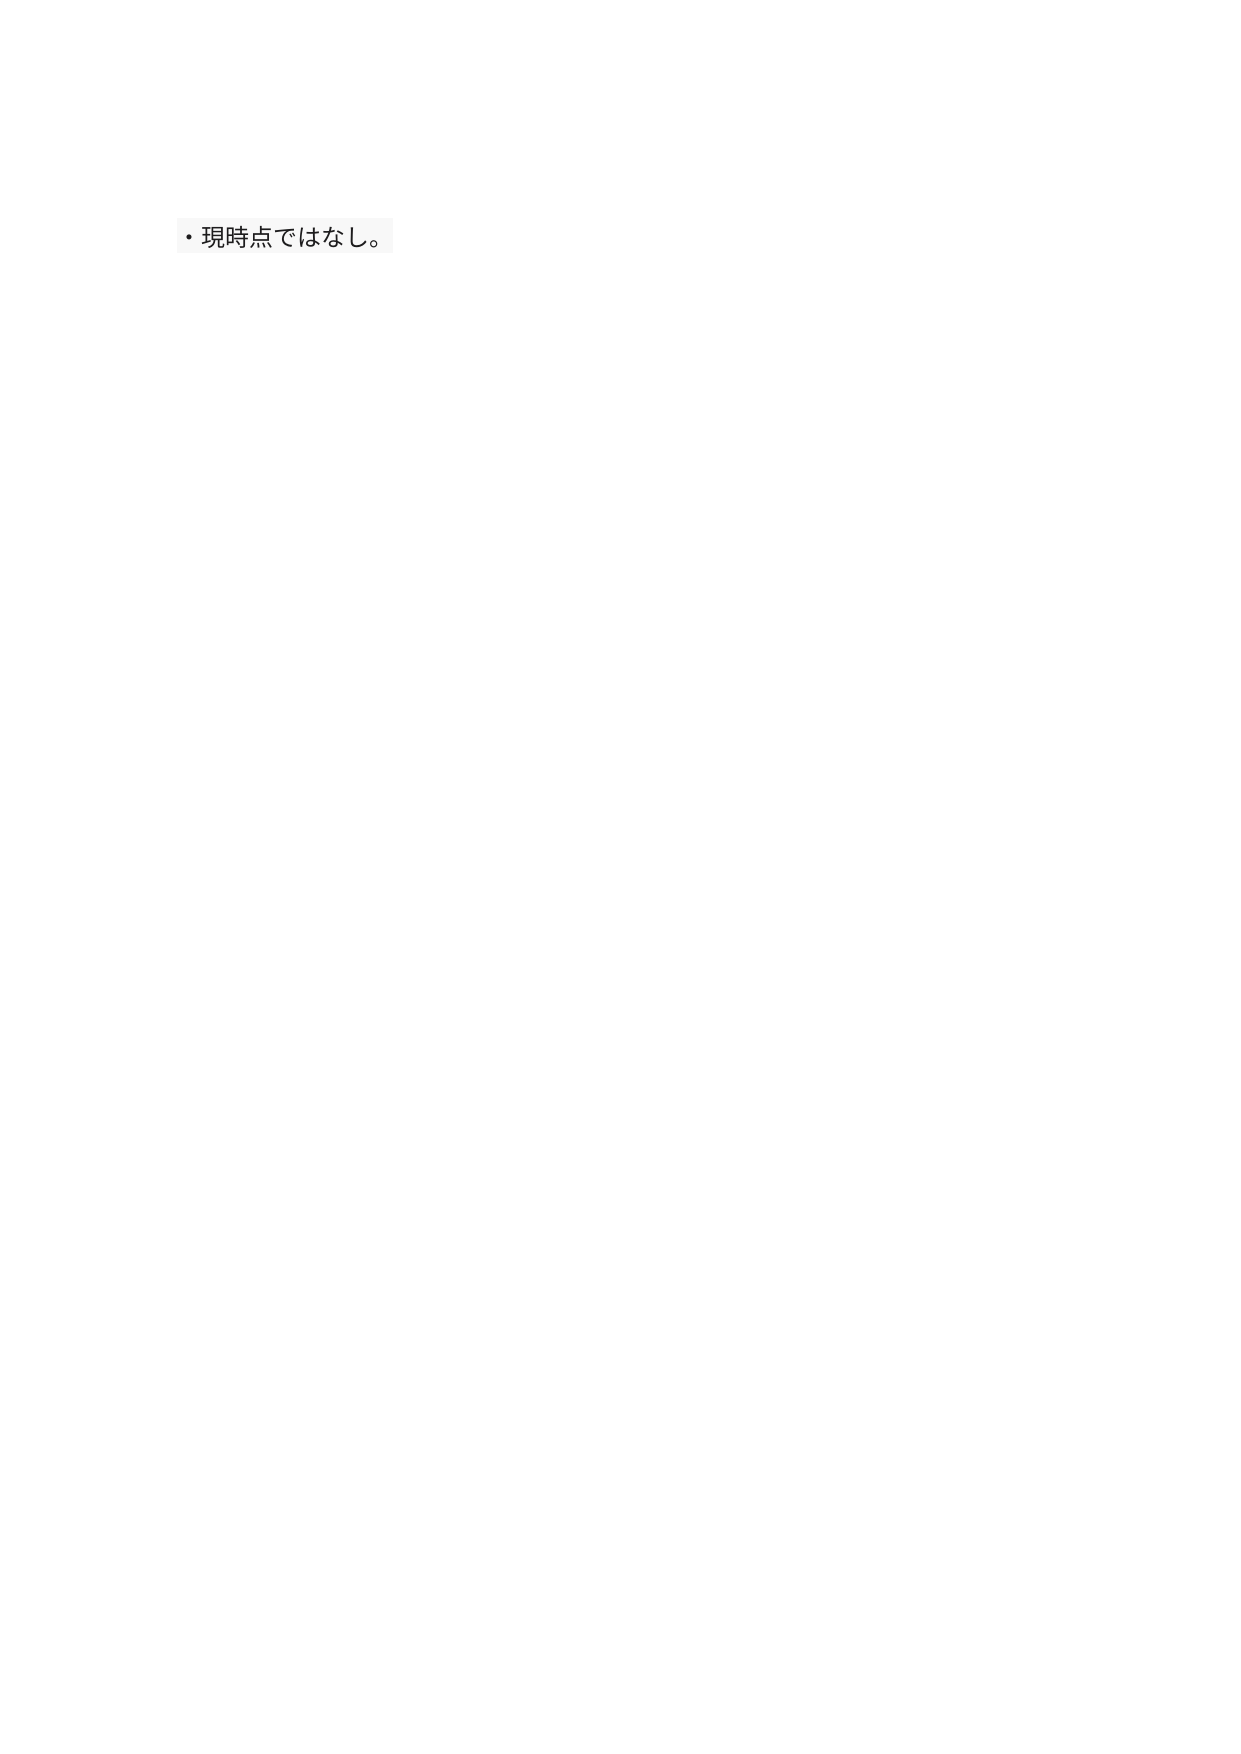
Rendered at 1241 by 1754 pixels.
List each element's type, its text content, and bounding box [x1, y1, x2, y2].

text ・現時点ではなし。 [177, 217, 1063, 254]
